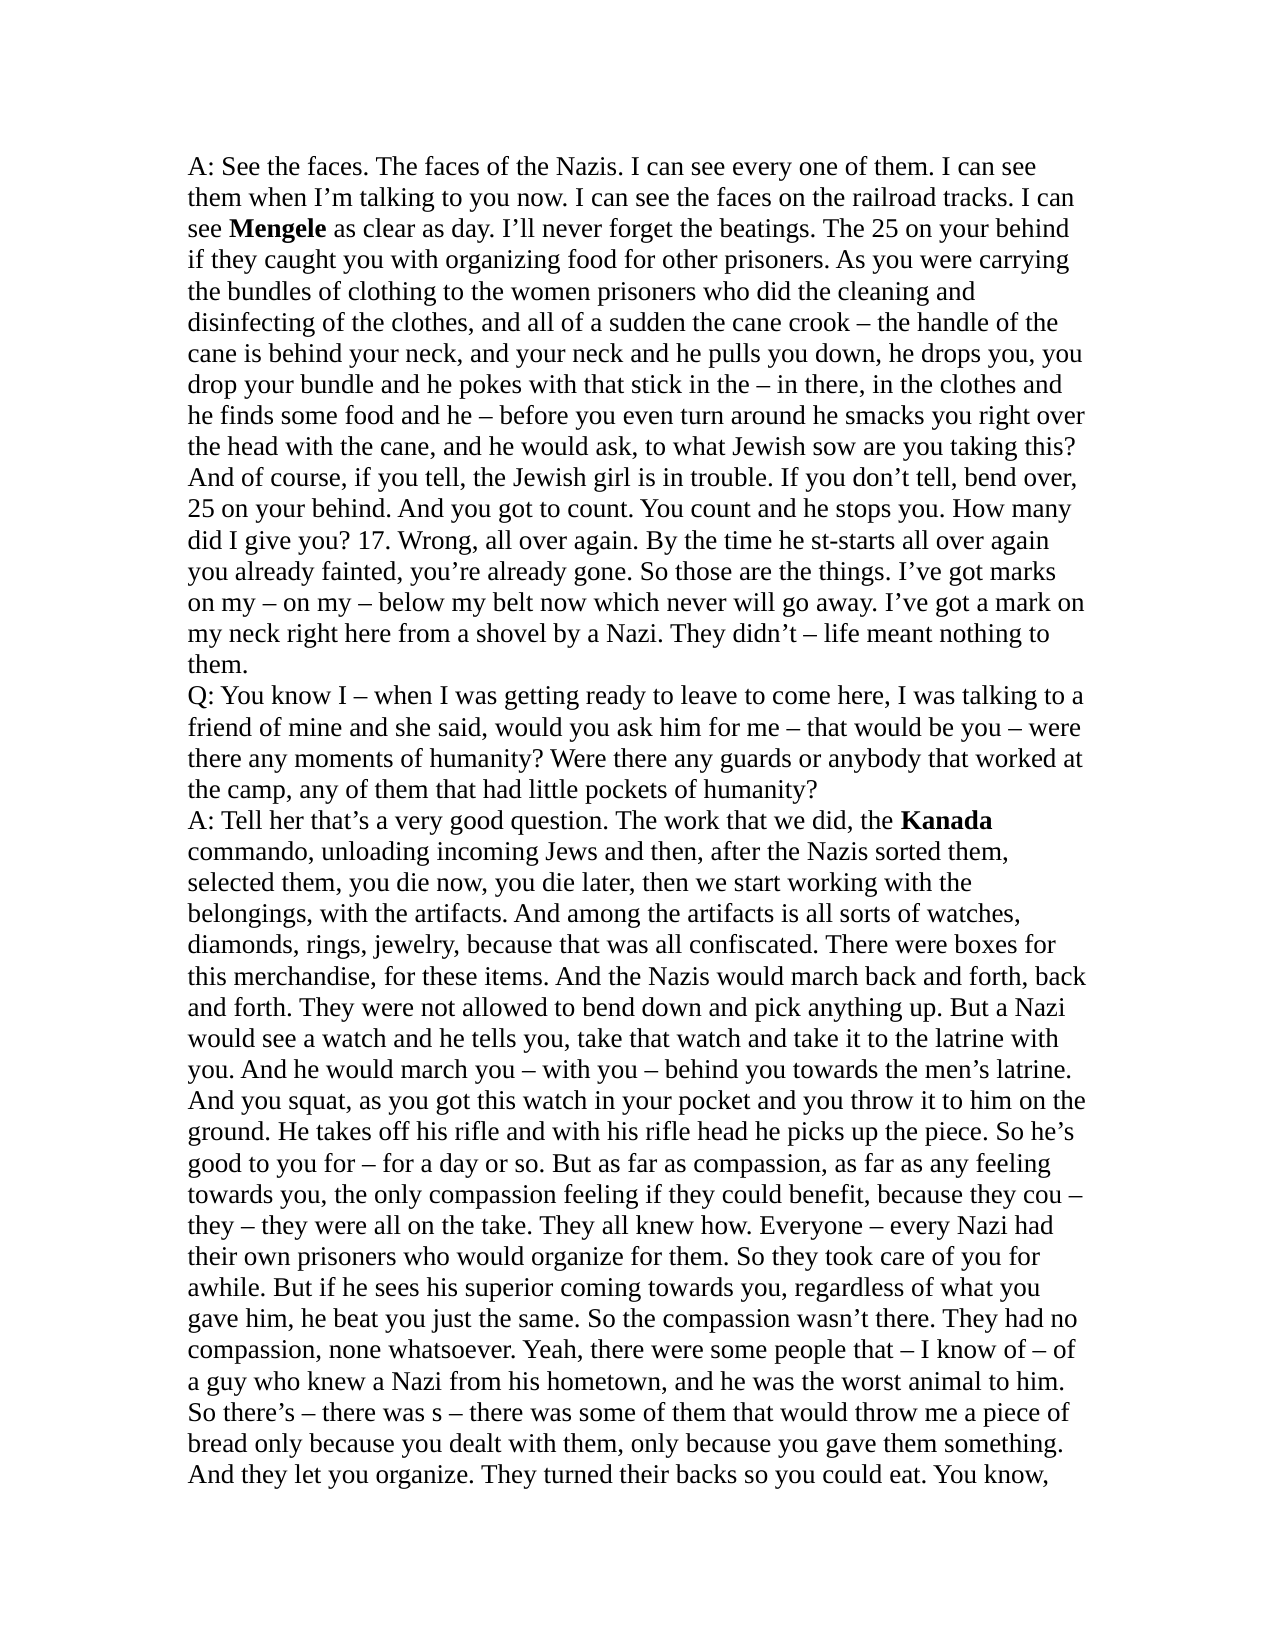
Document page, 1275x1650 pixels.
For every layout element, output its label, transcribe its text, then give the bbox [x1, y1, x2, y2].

text A: See the faces. The faces of the Nazis. I can see every one of them. I can see them when I’m talking to you now. I can see the faces on the railroad tracks. I can see Mengele as clear as day. I’ll never forget the beatings. The 25 on your behind if they caught you with organizing food for other prisoners. As you were carrying the bundles of clothing to the women prisoners who did the cleaning and disinfecting of the clothes, and all of a sudden the cane crook – the handle of the cane is behind your neck, and your neck and he pulls you down, he drops you, you drop your bundle and he pokes with that stick in the – in there, in the clothes and he finds some food and he – before you even turn around he smacks you right over the head with the cane, and he would ask, to what Jewish sow are you taking this? And of course, if you tell, the Jewish girl is in trouble. If you don’t tell, bend over, 25 on your behind. And you got to count. You count and he stops you. How many did I give you? 17. Wrong, all over again. By the time he st-starts all over again you already fainted, you’re already gone. So those are the things. I’ve got marks on my – on my – below my belt now which never will go away. I’ve got a mark on my neck right here from a shovel by a Nazi. They didn’t – life meant nothing to them. [187, 274, 1087, 804]
text Q: You know I – when I was getting ready to leave to come here, I was talking to a friend of mine and she said, would you ask him for me – that would be you – were there any moments of humanity? Were there any guards or anybody that worked at the camp, any of them that had little pockets of humanity? [187, 804, 1087, 929]
text Q: The bad dreams. [187, 181, 1087, 212]
text A: Most of the time I try to make them pleasant, but – [187, 150, 1087, 181]
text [187, 929, 1087, 1489]
text Q: Are there particular images that reoccur? [187, 243, 1087, 274]
text A: The bad ones. The bad ones is Auschwitz. [187, 212, 1087, 243]
